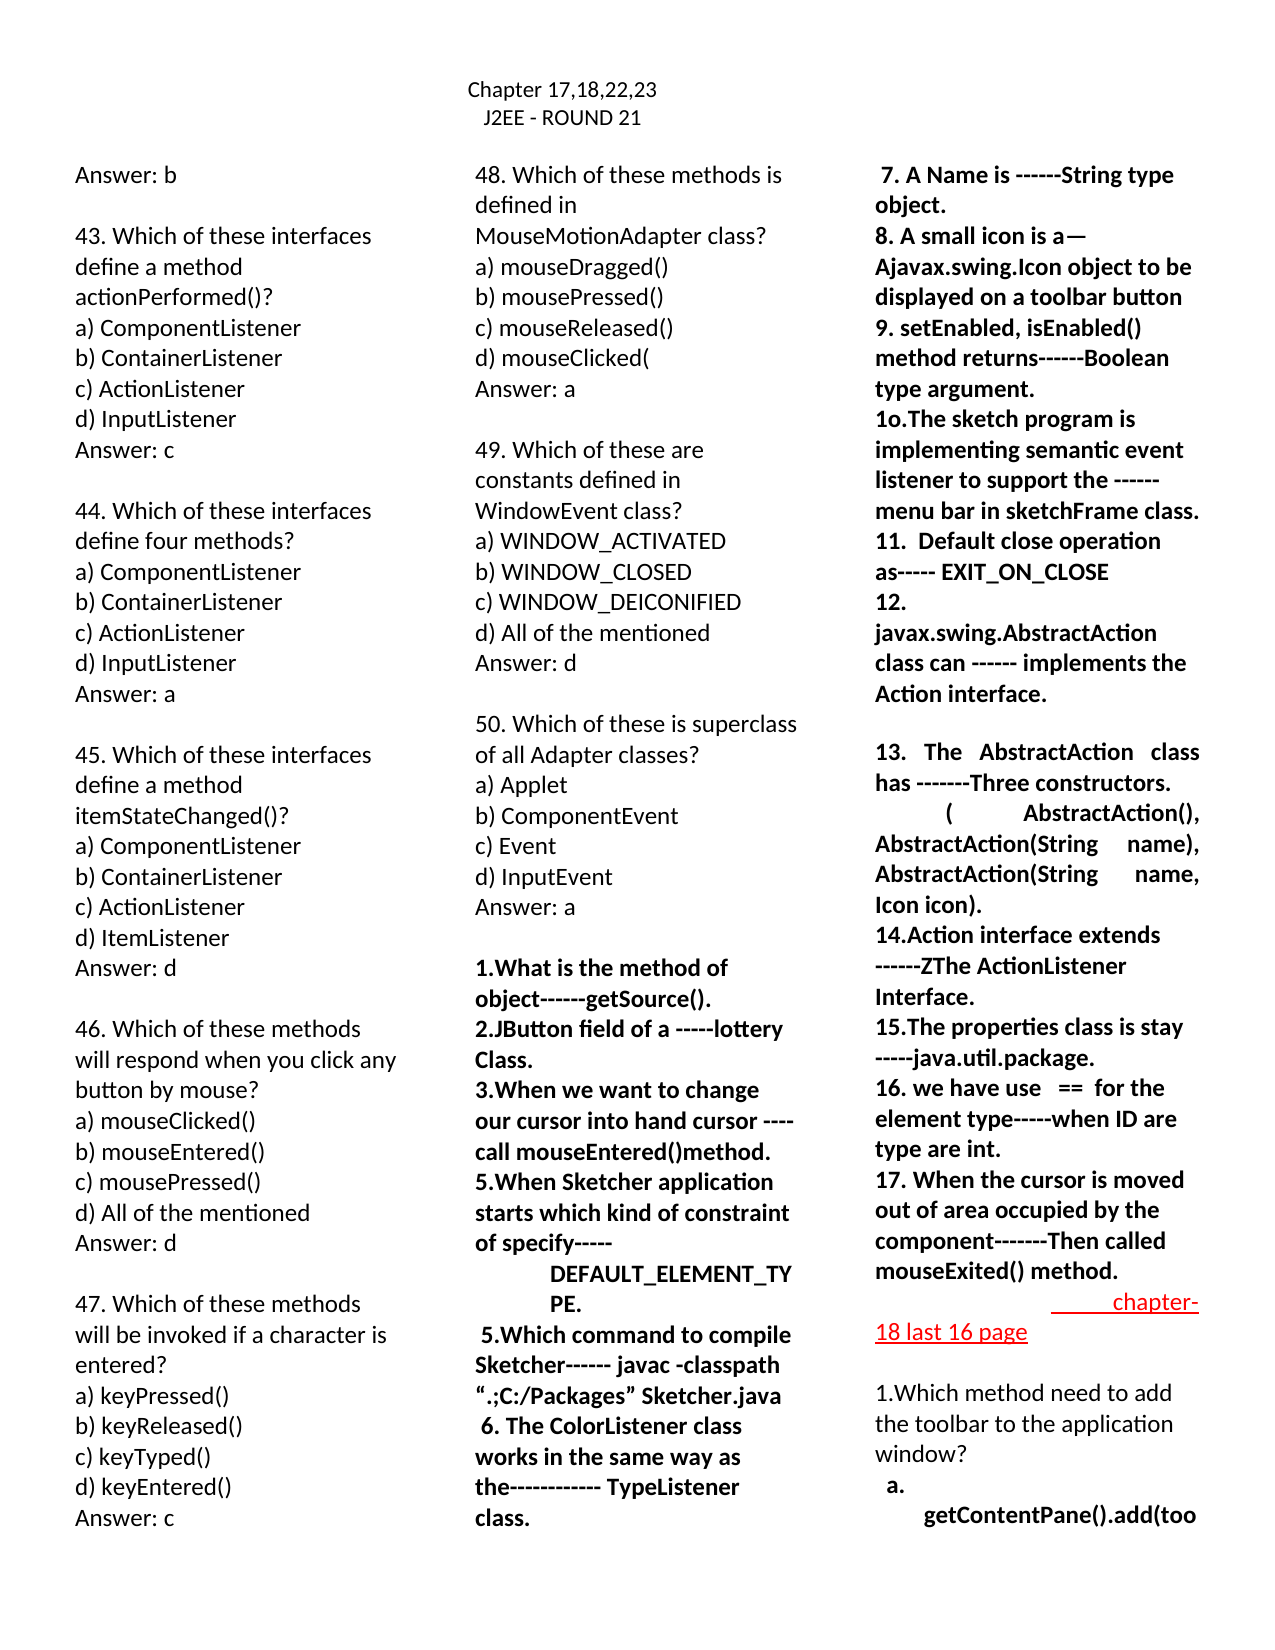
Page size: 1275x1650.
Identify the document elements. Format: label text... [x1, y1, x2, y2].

text d) InputListener [75, 403, 400, 434]
text 16. we have use == for the element type-----when ID are type are int. [875, 1072, 1200, 1164]
text 6. The ColorListener class works in the same way as the------------ TypeListener class. [475, 1410, 800, 1532]
text 45. Which of these interfaces define a method itemStateChanged()? [75, 739, 400, 831]
text Answer: b [75, 159, 400, 189]
text 15.The properties class is stay -----java.util.package. [875, 1011, 1200, 1072]
text a) keyPressed() [75, 1380, 400, 1410]
text 1.What is the method of object------getSource(). [475, 953, 800, 1014]
text 11. Default close operation as----- EXIT_ON_CLOSE [875, 525, 1200, 586]
text c) ActionListener [75, 617, 400, 647]
text 43. Which of these interfaces define a method actionPerformed()? [75, 220, 400, 312]
text d) InputListener [75, 647, 400, 678]
text a) ComponentListener [75, 831, 400, 861]
text 8. A small icon is a—Ajavax.swing.Icon object to be displayed on a toolbar button [875, 220, 1200, 312]
text b) mousePressed() [475, 281, 800, 312]
text b) keyReleased() [75, 1410, 400, 1441]
text Answer: d [75, 953, 400, 983]
text Answer: c [75, 1502, 400, 1532]
text 48. Which of these methods is defined in MouseMotionAdapter class? [475, 159, 800, 251]
text 44. Which of these interfaces define four methods? [75, 495, 400, 556]
text b) ContainerListener [75, 861, 400, 892]
text 49. Which of these are constants defined in WindowEvent class? [475, 434, 800, 525]
text ( AbstractAction(), AbstractAction(String name), AbstractAction(String name, Icon icon). [875, 797, 1200, 919]
text a) mouseClicked() [75, 1105, 400, 1136]
text c) ActionListener [75, 373, 400, 403]
text Answer: d [475, 647, 800, 678]
text b) mouseEntered() [75, 1136, 400, 1166]
list getContentPane().add(toolBar,BorderLayout.NORTH); [886, 1469, 1200, 1530]
text Answer: a [75, 678, 400, 708]
text 5.Which command to compile Sketcher------ javac -classpath “.;C:/Packages” Sketcher.java [475, 1319, 800, 1410]
text 13. The AbstractAction class has -------Three constructors. [875, 736, 1200, 797]
text d) InputEvent [475, 861, 800, 892]
text c) mouseReleased() [475, 312, 800, 342]
text Answer: a [475, 892, 800, 922]
text 3.When we want to change our cursor into hand cursor ----call mouseEntered()method. [475, 1075, 800, 1166]
text b) ContainerListener [75, 342, 400, 373]
text a) ComponentListener [75, 312, 400, 342]
text Answer: a [475, 373, 800, 403]
text a) Applet [475, 769, 800, 800]
text a) mouseDragged() [475, 251, 800, 281]
text 5.When Sketcher application starts which kind of constraint of specify----- [475, 1166, 800, 1258]
text Answer: c [75, 434, 400, 464]
text Answer: d [75, 1227, 400, 1258]
text d) mouseClicked( [475, 342, 800, 373]
text d) ItemListener [75, 922, 400, 953]
text d) keyEntered() [75, 1471, 400, 1502]
text 2.JButton field of a -----lottery Class. [475, 1014, 800, 1075]
text b) ContainerListener [75, 586, 400, 617]
text 50. Which of these is superclass of all Adapter classes? [475, 708, 800, 769]
text chapter-18 last 16 page [875, 1286, 1200, 1347]
text d) All of the mentioned [475, 617, 800, 647]
text c) mousePressed() [75, 1166, 400, 1197]
text 46. Which of these methods will respond when you click any button by mouse? [75, 1014, 400, 1105]
text 1.Which method need to add the toolbar to the application window? [875, 1377, 1200, 1469]
text c) WINDOW_DEICONIFIED [475, 586, 800, 617]
text a) WINDOW_ACTIVATED [475, 525, 800, 556]
text c) ActionListener [75, 892, 400, 922]
text c) keyTyped() [75, 1441, 400, 1471]
text 17. When the cursor is moved out of area occupied by the component-------Then called mouseExited() method. [875, 1164, 1200, 1286]
text 7. A Name is ------String type object. [875, 159, 1200, 220]
text b) WINDOW_CLOSED [475, 556, 800, 586]
text 9. setEnabled, isEnabled() method returns------Boolean type argument. [875, 312, 1200, 403]
text c) Event [475, 831, 800, 861]
text a) ComponentListener [75, 556, 400, 586]
text b) ComponentEvent [475, 800, 800, 831]
text d) All of the mentioned [75, 1197, 400, 1227]
text DEFAULT_ELEMENT_TYPE. [550, 1258, 800, 1319]
text 14.Action interface extends ------ZThe ActionListener Interface. [875, 919, 1200, 1011]
text 12. javax.swing.AbstractAction class can ------ implements the Action interface. [875, 586, 1200, 708]
text 1o.The sketch program is implementing semantic event listener to support the ------menu bar in sketchFrame class. [875, 403, 1200, 525]
text 47. Which of these methods will be invoked if a character is entered? [75, 1288, 400, 1380]
